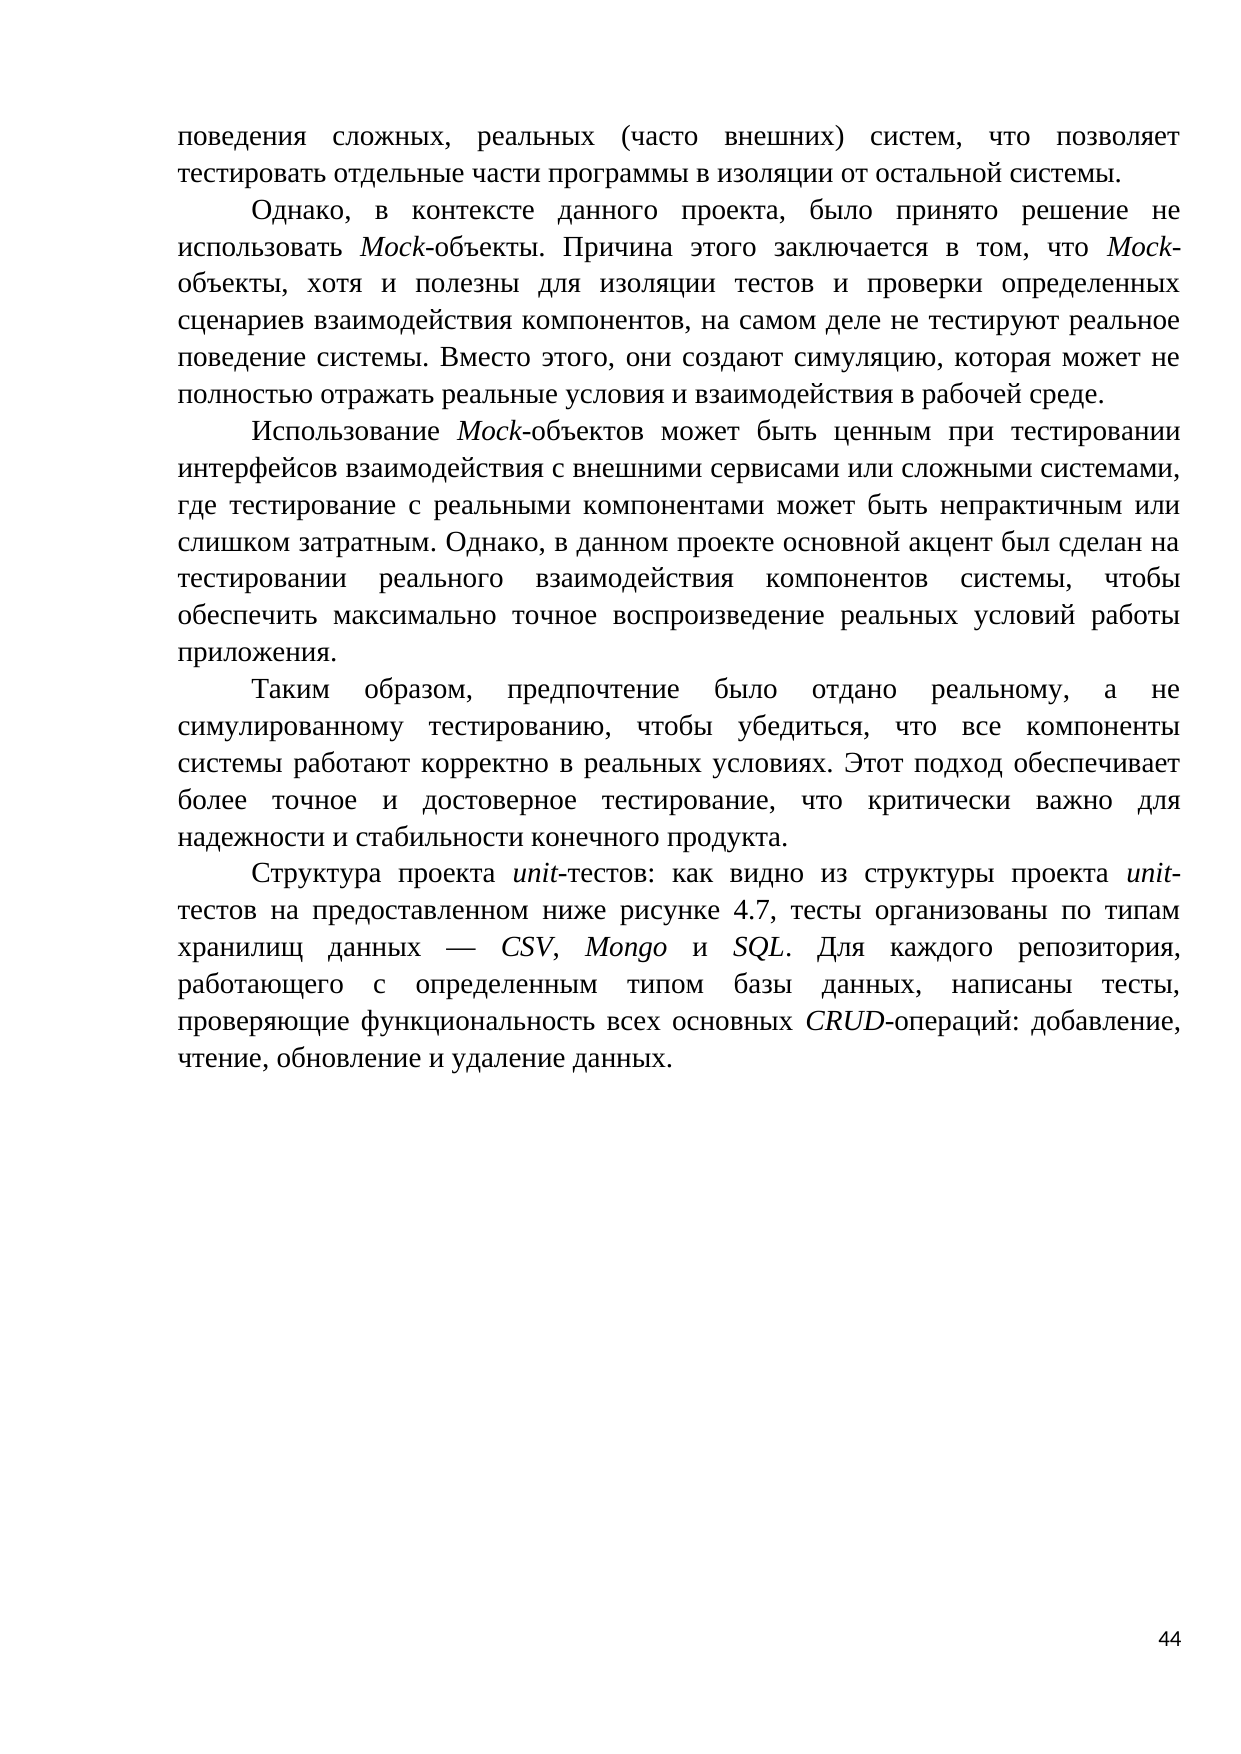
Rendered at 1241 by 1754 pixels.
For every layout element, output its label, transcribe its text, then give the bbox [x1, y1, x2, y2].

text Использование Mock-объектов может быть ценным при тестировании интерфейсов взаимодействия с внешними сервисами или сложными системами, где тестирование с реальными компонентами может быть непрактичным или слишком затратным. Однако, в данном проекте основной акцент был сделан на тестировании реального взаимодействия компонентов системы, чтобы обеспечить максимально точное воспроизведение реальных условий работы приложения. [177, 413, 1181, 668]
text Однако, в контексте данного проекта, было принято решение не использовать Mock-объекты. Причина этого заключается в том, что Mock-объекты, хотя и полезны для изоляции тестов и проверки определенных сценариев взаимодействия компонентов, на самом деле не тестируют реальное поведение системы. Вместо этого, они создают симуляцию, которая может не полностью отражать реальные условия и взаимодействия в рабочей среде. [177, 192, 1181, 410]
text Структура проекта unit-тестов: как видно из структуры проекта unit-тестов на предоставленном ниже рисунке 4.7, тесты организованы по типам хранилищ данных — CSV, Mongo и SQL. Для каждого репозитория, работающего с определенным типом базы данных, написаны тесты, проверяющие функциональность всех основных CRUD-операций: добавление, чтение, обновление и удаление данных. [177, 856, 1181, 1073]
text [177, 118, 1181, 188]
text Таким образом, предпочтение было отдано реальному, а не симулированному тестированию, чтобы убедиться, что все компоненты системы работают корректно в реальных условиях. Этот подход обеспечивает более точное и достоверное тестирование, что критически важно для надежности и стабильности конечного продукта. [177, 671, 1181, 852]
